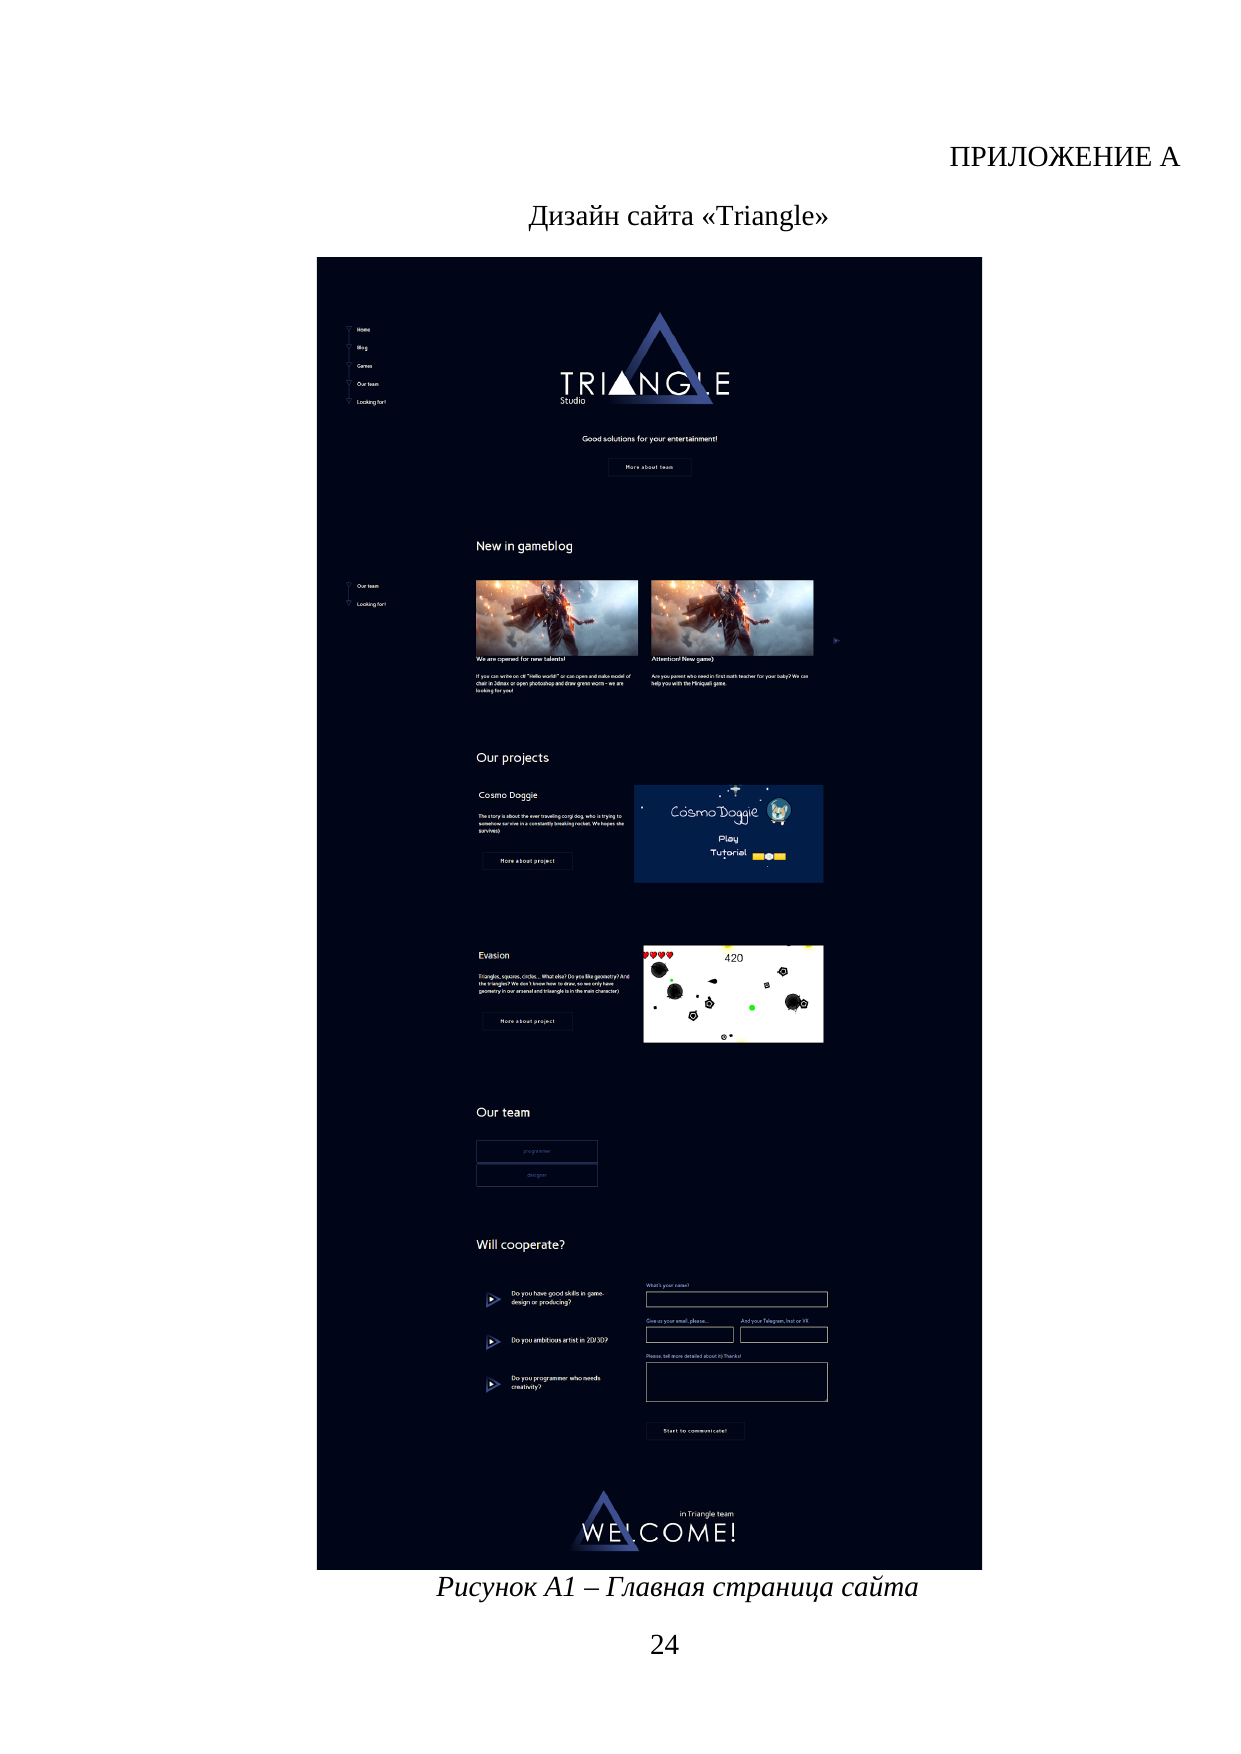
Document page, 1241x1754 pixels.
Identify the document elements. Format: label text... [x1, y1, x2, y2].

picture [316, 257, 983, 1570]
text ПРИЛОЖЕНИЕ А [177, 139, 1181, 172]
text Дизайн сайта «Triangle» [177, 198, 1181, 232]
text Рисунок А1 – Главная страница сайта [177, 1569, 1181, 1603]
